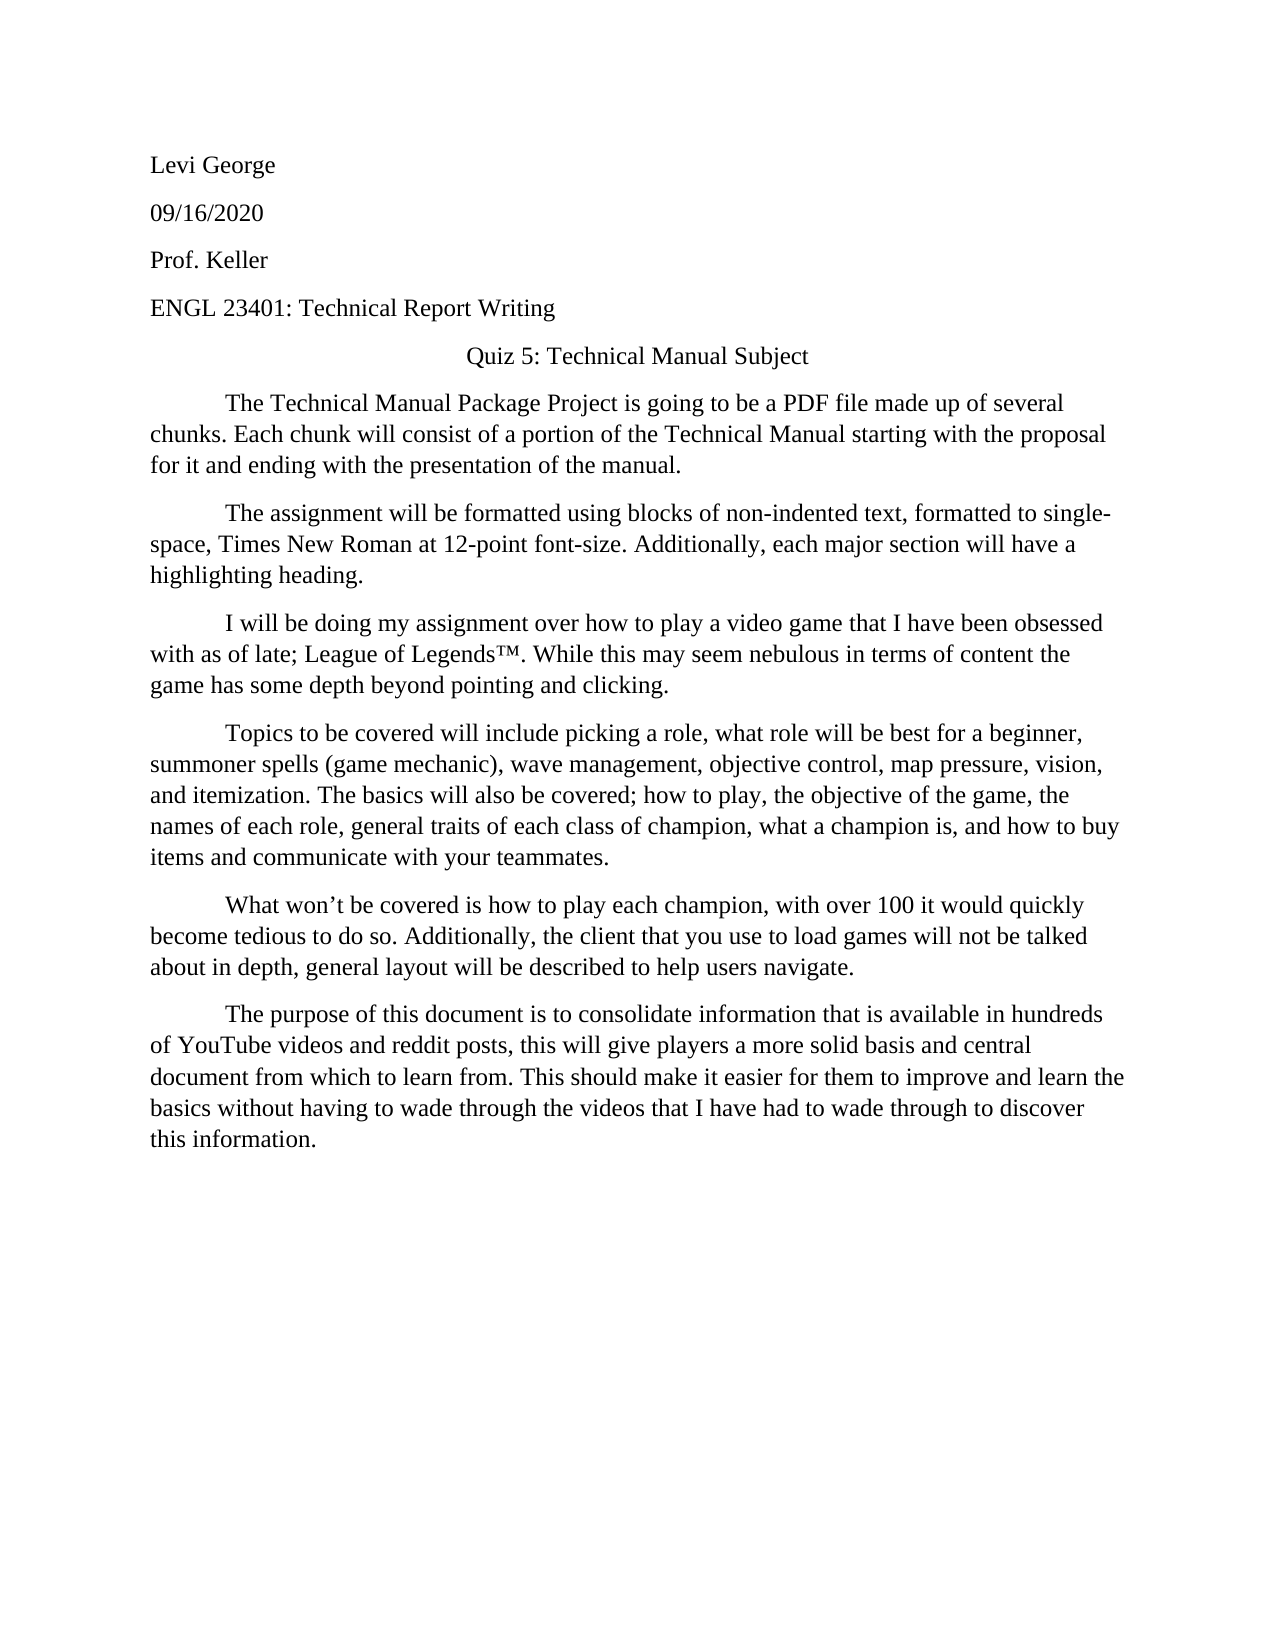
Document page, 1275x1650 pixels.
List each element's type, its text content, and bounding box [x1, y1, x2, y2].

text The purpose of this document is to consolidate information that is available in hundreds of YouTube videos and reddit posts, this will give players a more solid basis and central document from which to learn from. This should make it easier for them to improve and learn the basics without having to wade through the videos that I have had to wade through to discover this information. [150, 999, 1125, 1152]
text I will be doing my assignment over how to play a video game that I have been obsessed with as of late; League of Legends™. While this may seem nebulous in terms of content the game has some depth beyond pointing and clicking. [150, 608, 1125, 699]
text 09/16/2020 [150, 198, 1125, 226]
text What won’t be covered is how to play each champion, with over 100 it would quickly become tedious to do so. Additionally, the client that you use to load games will not be talked about in depth, general layout will be described to help users navigate. [150, 890, 1125, 981]
text ENGL 23401: Technical Report Writing [150, 293, 1125, 322]
text Topics to be covered will include picking a role, what role will be best for a beginner, summoner spells (game mechanic), wave management, objective control, map pressure, vision, and itemization. The basics will also be covered; how to play, the objective of the game, the names of each role, general traits of each class of champion, what a champion is, and how to buy items and communicate with your teammates. [150, 718, 1125, 871]
text The Technical Manual Package Project is going to be a PDF file made up of several chunks. Each chunk will consist of a portion of the Technical Manual starting with the proposal for it and ending with the presentation of the manual. [150, 388, 1125, 479]
text The assignment will be formatted using blocks of non-indented text, formatted to single-space, Times New Roman at 12-point font-size. Additionally, each major section will have a highlighting heading. [150, 498, 1125, 589]
text Quiz 5: Technical Manual Subject [150, 341, 1125, 369]
text Prof. Keller [150, 245, 1125, 274]
text Levi George [150, 150, 1125, 179]
